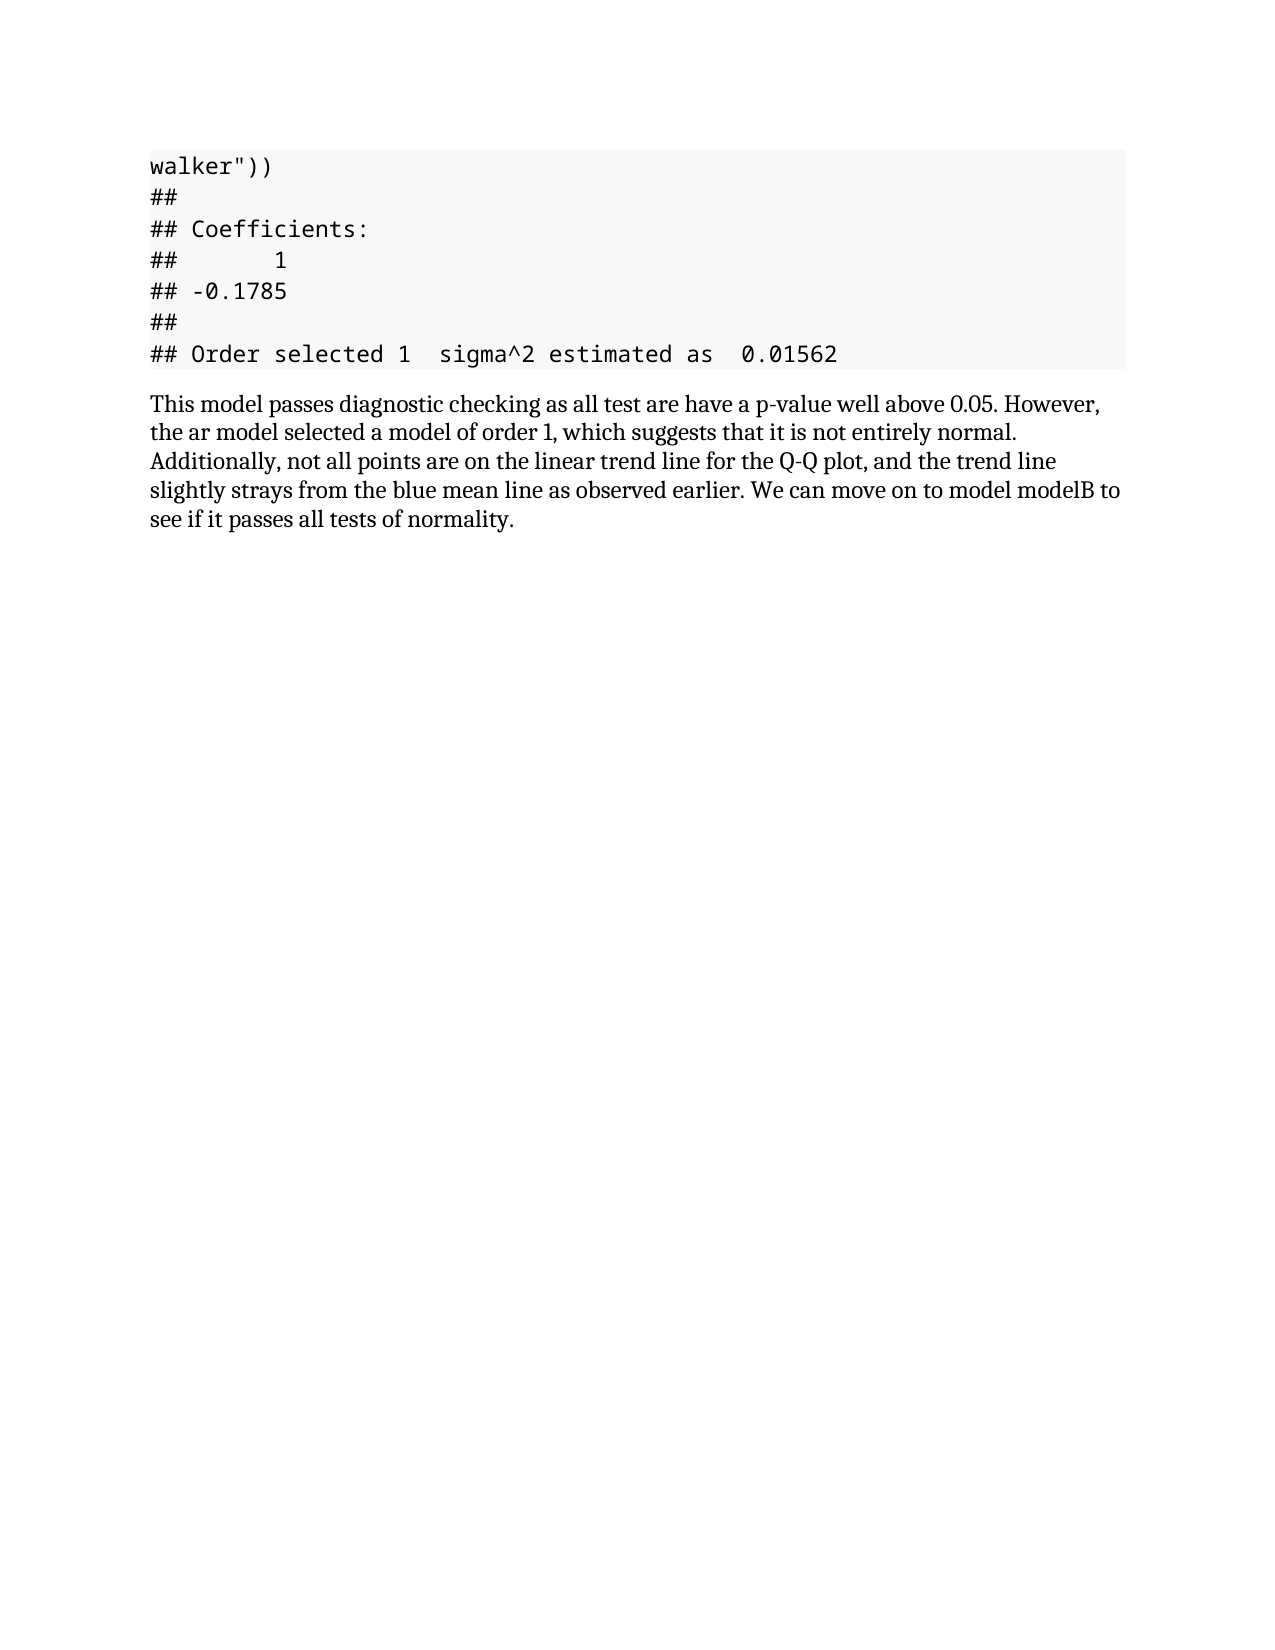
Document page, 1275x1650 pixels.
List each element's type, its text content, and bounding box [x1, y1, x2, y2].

text This model passes diagnostic checking as all test are have a p-value well above 0.05. However, the ar model selected a model of order 1, which suggests that it is not entirely normal. Additionally, not all points are on the linear trend line for the Q-Q plot, and the trend line slightly strays from the blue mean line as observed earlier. We can move on to model modelB to see if it passes all tests of normality. [150, 389, 1125, 533]
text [150, 150, 1125, 369]
